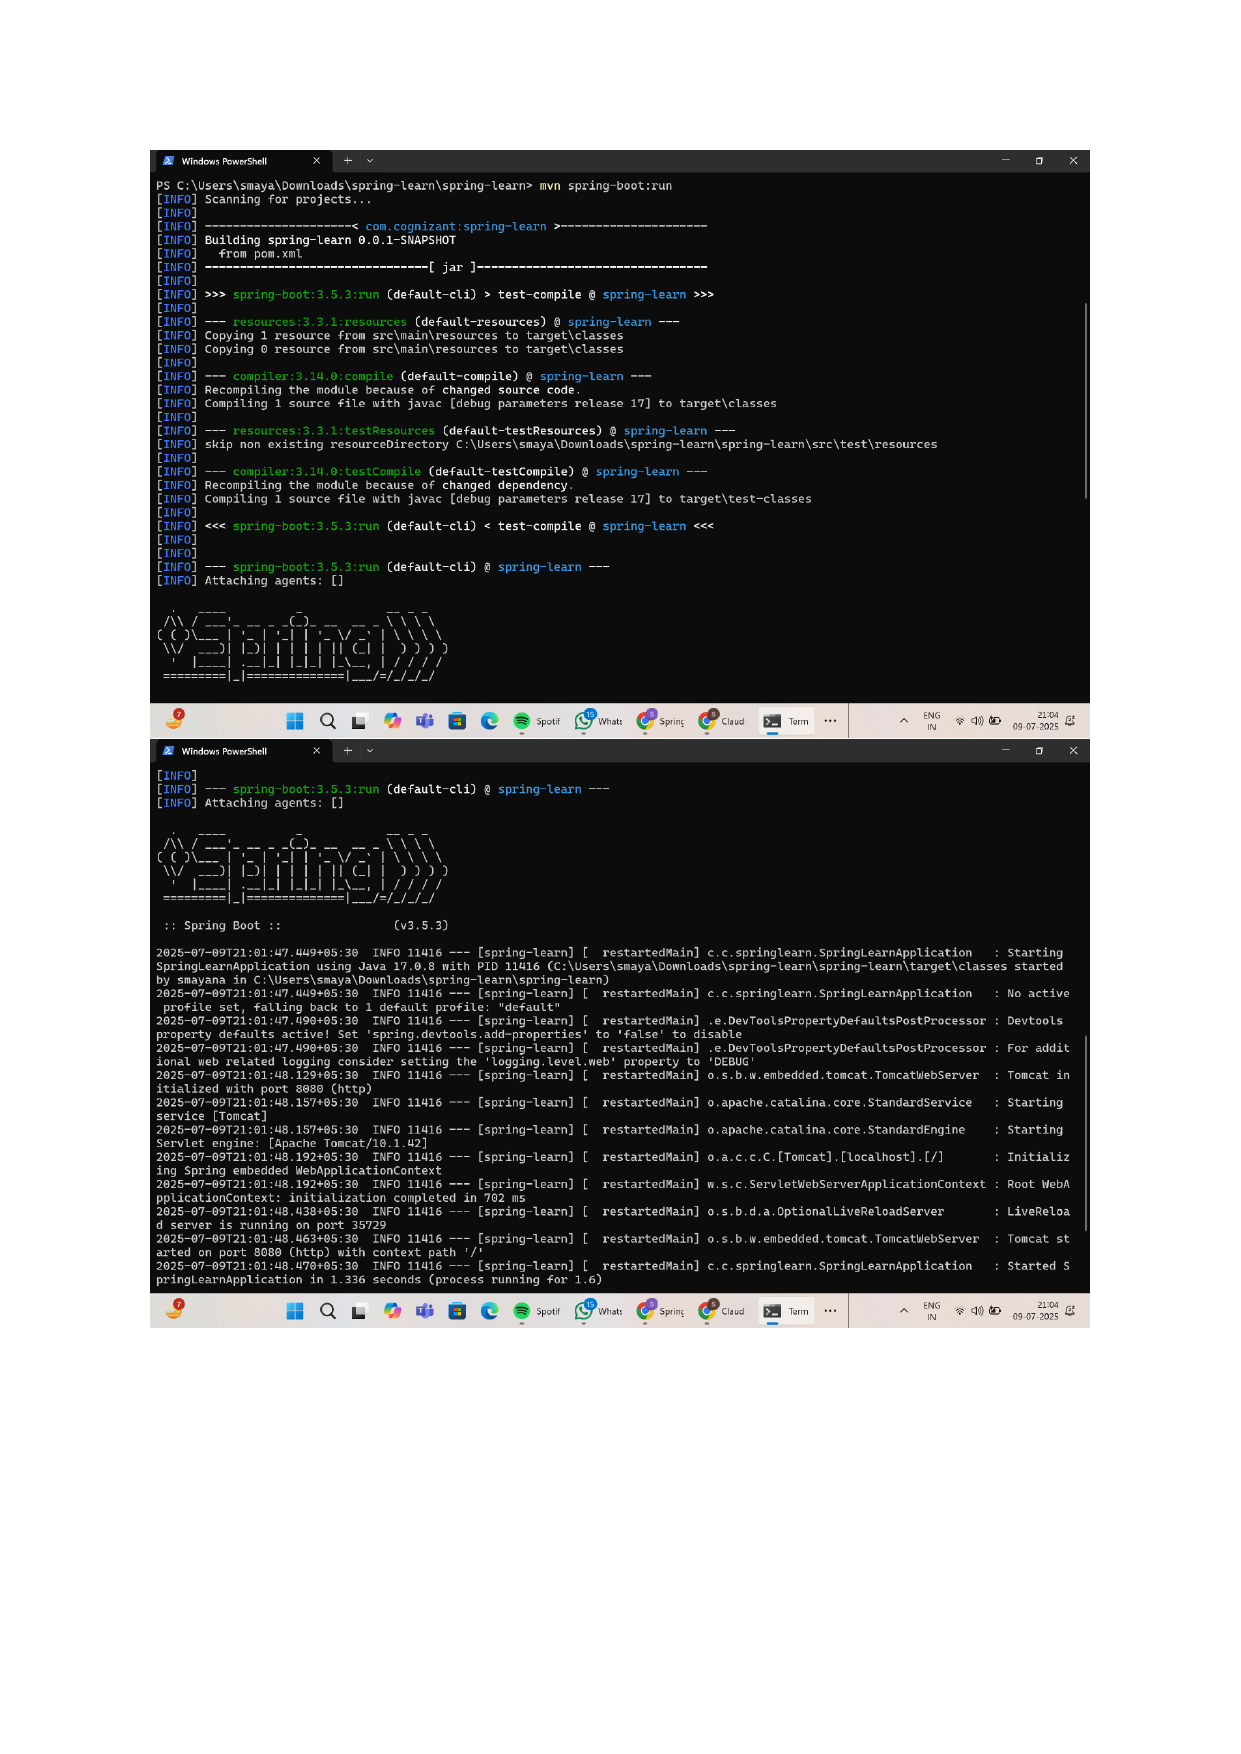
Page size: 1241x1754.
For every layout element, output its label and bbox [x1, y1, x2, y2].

picture [150, 150, 1090, 738]
picture [150, 739, 1090, 1328]
